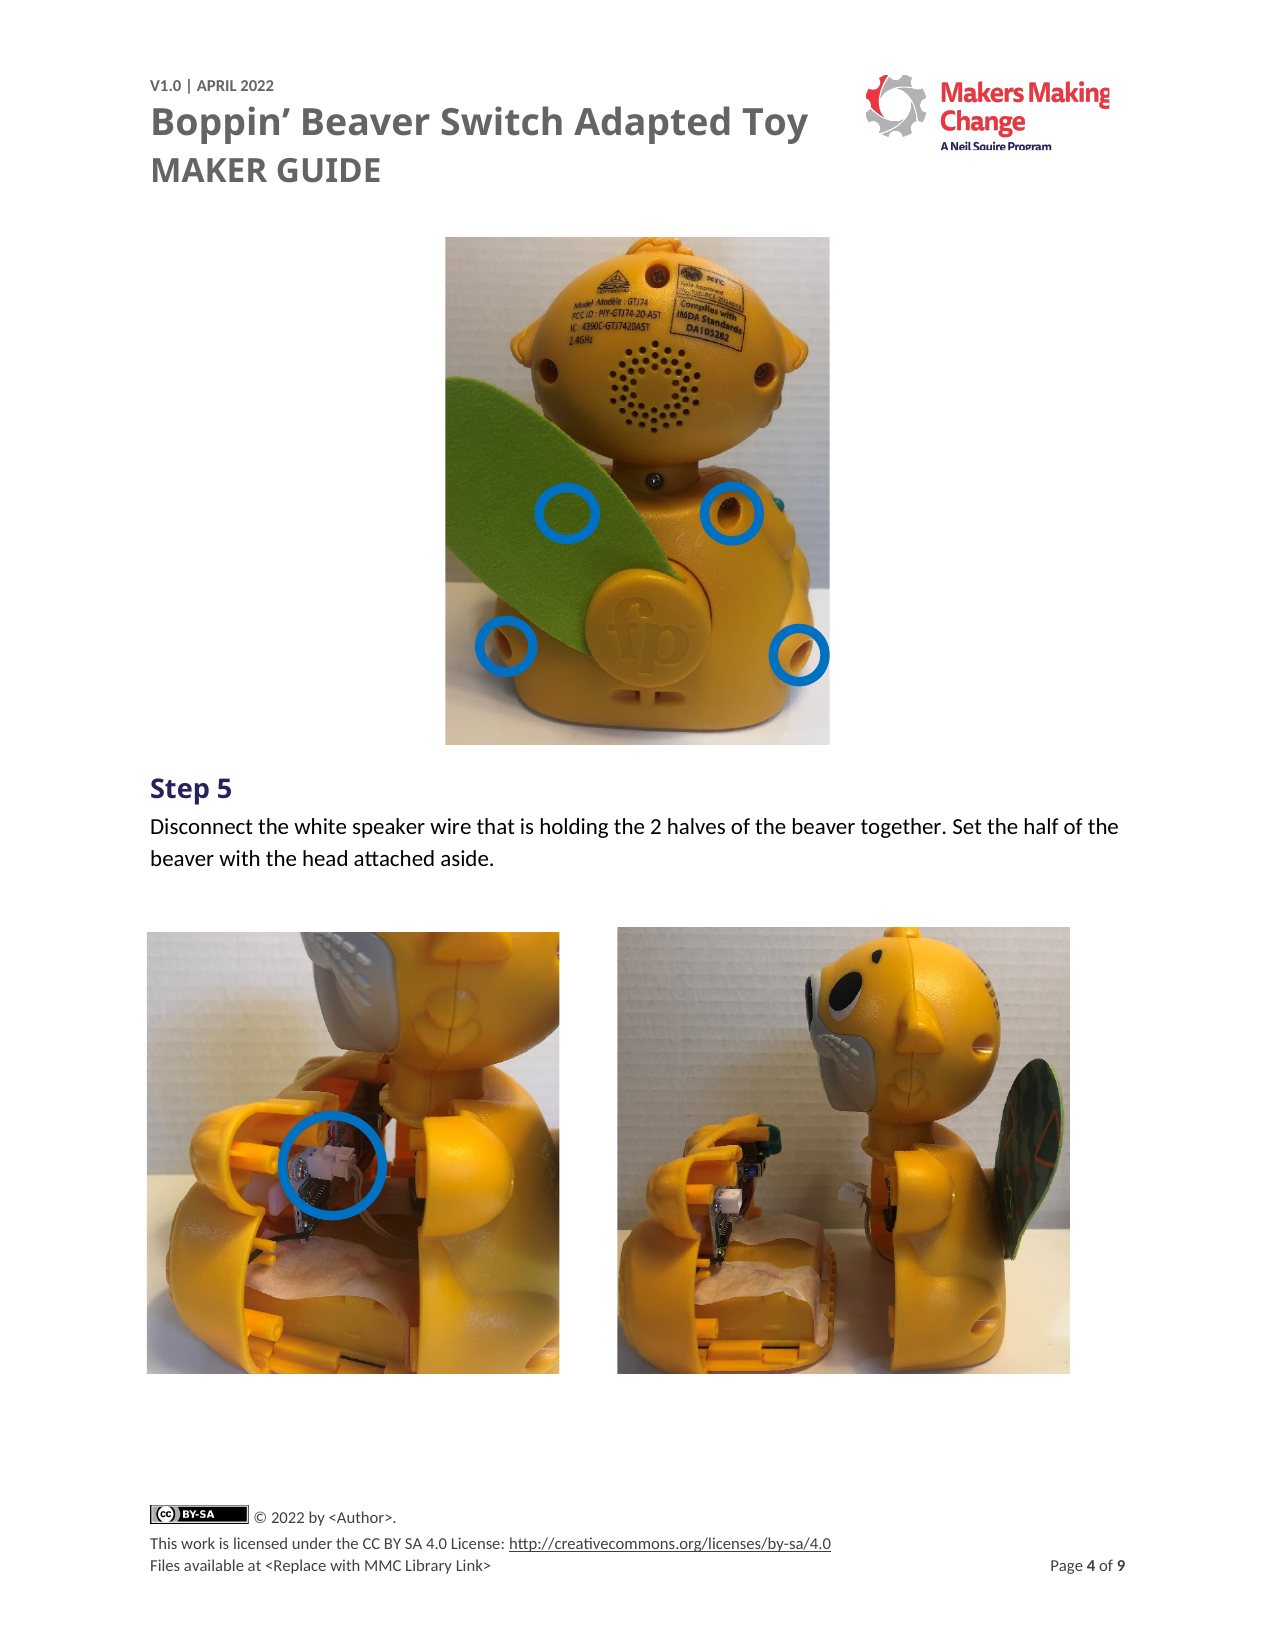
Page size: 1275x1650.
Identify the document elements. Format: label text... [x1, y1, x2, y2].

picture [779, 634, 820, 676]
picture [617, 927, 1070, 1374]
text Disconnect the white speaker wire that is holding the 2 halves of the beaver together. Set the half of the beaver with the head attached aside. [150, 812, 1125, 872]
picture [150, 1505, 249, 1524]
picture [146, 932, 560, 1374]
picture [445, 237, 830, 745]
subtitle Step 5 [150, 769, 1125, 806]
picture [865, 75, 1110, 151]
